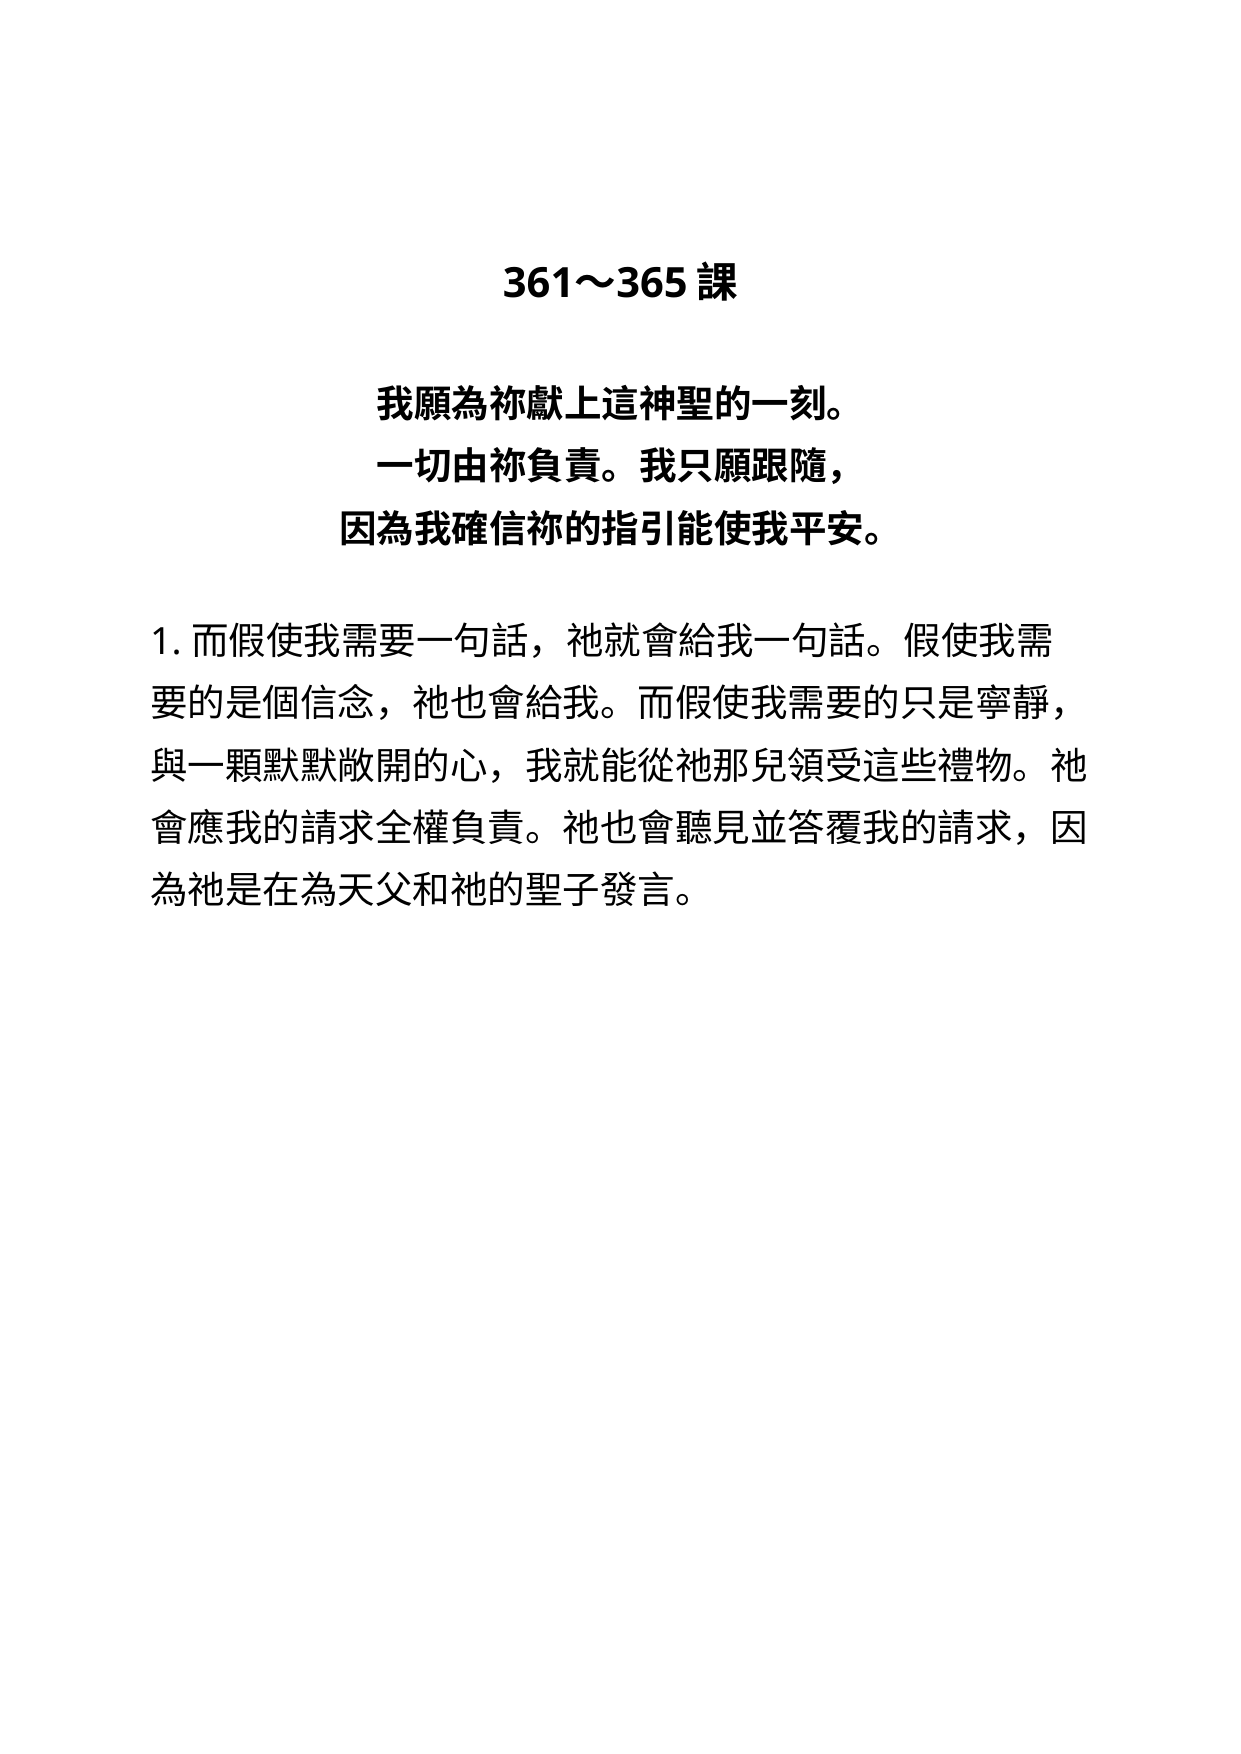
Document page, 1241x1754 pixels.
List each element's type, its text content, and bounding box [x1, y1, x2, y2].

text 一切由祢負責。我只願跟隨， [150, 436, 1090, 491]
text 因為我確信祢的指引能使我平安。 [150, 499, 1090, 553]
text 我願為祢獻上這神聖的一刻。 [150, 374, 1090, 428]
text 361～365課 [150, 249, 1090, 310]
text 1. 而假使我需要一句話，祂就會給我一句話。假使我需要的是個信念，祂也會給我。而假使我需要的只是寧靜，與一顆默默敞開的心，我就能從祂那兒領受這些禮物。祂會應我的請求全權負責。祂也會聽見並答覆我的請求，因為祂是在為天父和祂的聖子發言。 [150, 611, 1090, 915]
